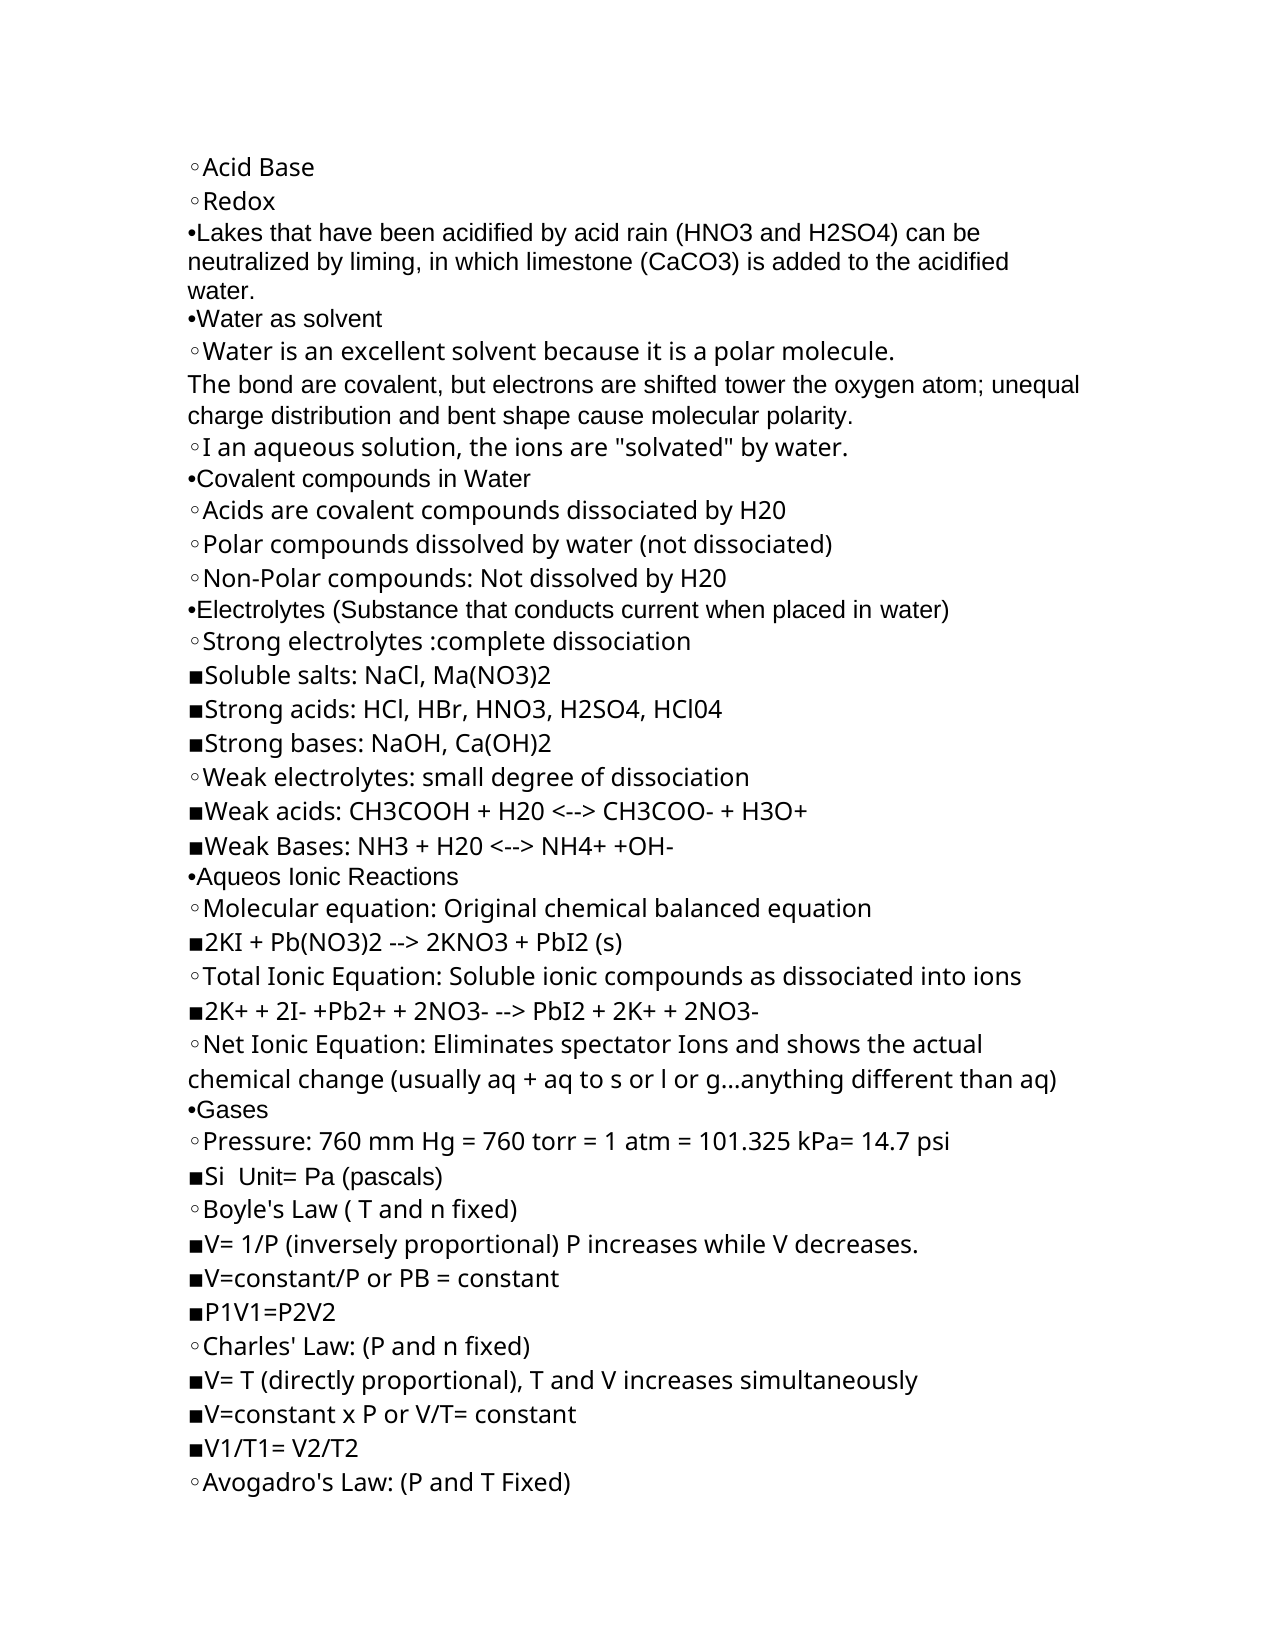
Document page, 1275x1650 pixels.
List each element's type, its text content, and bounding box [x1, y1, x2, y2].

text ▪Strong acids: HCl, HBr, HNO3, H2SO4, HCl04 [187, 692, 1087, 726]
text ◦Charles' Law: (P and n fixed) [187, 1328, 1087, 1362]
text •Aqueos Ionic Reactions [187, 862, 1087, 891]
text ◦Polar compounds dissolved by water (not dissociated) [187, 527, 1087, 561]
text ◦Boyle's Law ( T and n fixed) [187, 1192, 1087, 1226]
text ▪V= 1/P (inversely proportional) P increases while V decreases. [187, 1226, 1087, 1260]
text ◦Water is an excellent solvent because it is a polar molecule. The bond are covalent, but electrons are shifted tower the oxygen atom; unequal charge distribution and bent shape cause molecular polarity. [187, 333, 1087, 430]
text ▪2KI + Pb(NO3)2 --> 2KNO3 + PbI2 (s) [187, 925, 1087, 959]
text ▪Weak acids: CH3COOH + H20 <--> CH3COO- + H3O+ [187, 794, 1087, 828]
text ▪P1V1=P2V2 [187, 1294, 1087, 1328]
text •Water as solvent [187, 304, 1087, 333]
text •Gases [187, 1095, 1087, 1124]
text ◦Avogadro's Law: (P and T Fixed) [187, 1465, 1087, 1499]
text ▪V=constant x P or V/T= constant [187, 1397, 1087, 1431]
text ◦Acid Base [187, 150, 1087, 184]
text ◦Total Ionic Equation: Soluble ionic compounds as dissociated into ions [187, 959, 1087, 993]
text ▪V=constant/P or PB = constant [187, 1260, 1087, 1294]
text ▪Soluble salts: NaCl, Ma(NO3)2 [187, 658, 1087, 692]
text •Covalent compounds in Water [187, 464, 1087, 493]
text ◦Weak electrolytes: small degree of dissociation [187, 760, 1087, 794]
text ◦Acids are covalent compounds dissociated by H20 [187, 493, 1087, 527]
text ▪2K+ + 2I- +Pb2+ + 2NO3- --> PbI2 + 2K+ + 2NO3- [187, 993, 1087, 1027]
text ◦Strong electrolytes :complete dissociation [187, 624, 1087, 658]
text ▪V= T (directly proportional), T and V increases simultaneously [187, 1362, 1087, 1397]
text ▪Strong bases: NaOH, Ca(OH)2 [187, 726, 1087, 760]
text ▪Weak Bases: NH3 + H20 <--> NH4+ +OH- [187, 828, 1087, 862]
text ◦Net Ionic Equation: Eliminates spectator Ions and shows the actual chemical change (usually aq + aq to s or l or g…anything different than aq) [187, 1027, 1087, 1095]
text •Electrolytes (Substance that conducts current when placed in water) [187, 595, 1087, 624]
text ◦Pressure: 760 mm Hg = 760 torr = 1 atm = 101.325 kPa= 14.7 psi [187, 1124, 1087, 1158]
text ◦I an aqueous solution, the ions are "solvated" by water. [187, 430, 1087, 464]
text ◦Redox [187, 184, 1087, 218]
text ◦Non-Polar compounds: Not dissolved by H20 [187, 561, 1087, 595]
text ▪V1/T1= V2/T2 [187, 1431, 1087, 1465]
text ▪Si Unit= Pa (pascals) [187, 1158, 1087, 1192]
text ◦Molecular equation: Original chemical balanced equation [187, 891, 1087, 925]
text •Lakes that have been acidified by acid rain (HNO3 and H2SO4) can be neutralized by liming, in which limestone (CaCO3) is added to the acidified water. [187, 218, 1087, 304]
